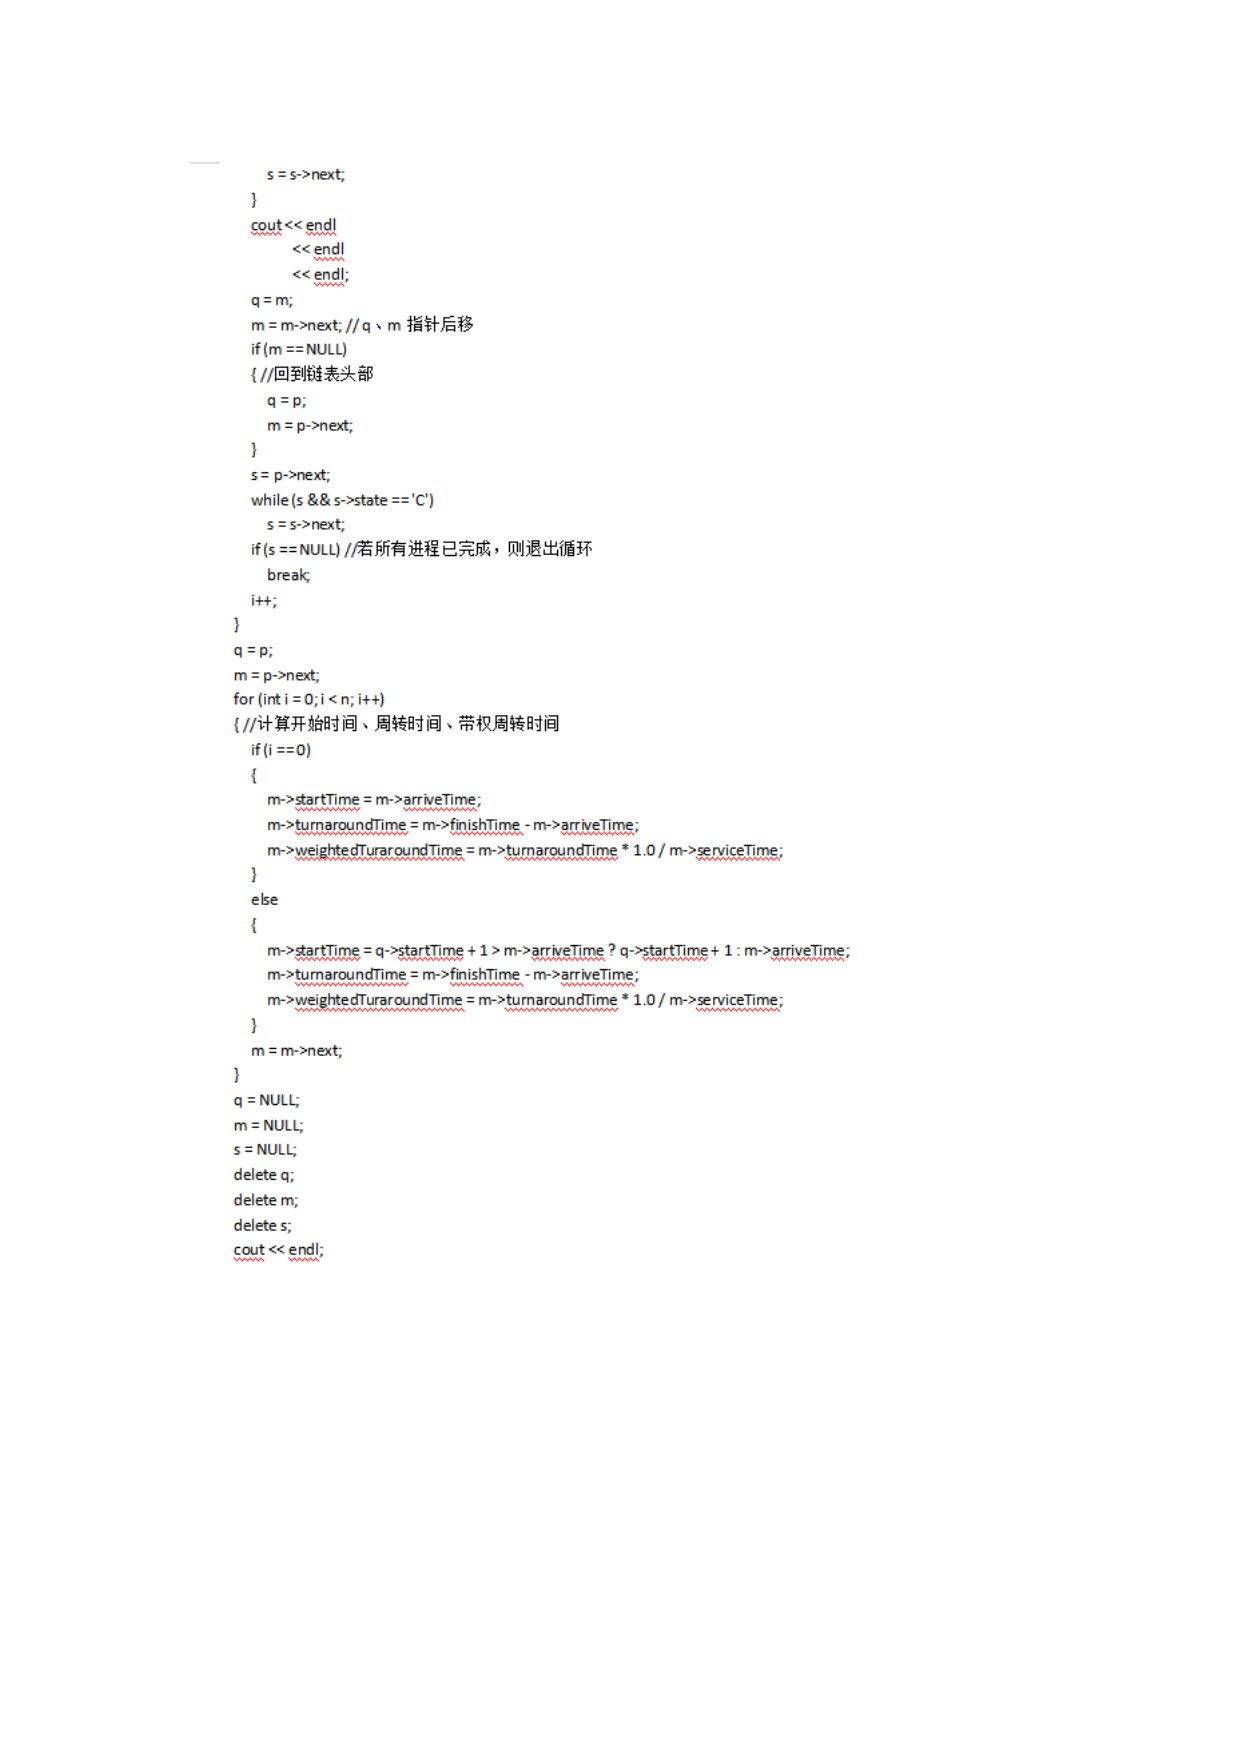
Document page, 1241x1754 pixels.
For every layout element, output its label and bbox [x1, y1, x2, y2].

picture [187, 162, 879, 1267]
